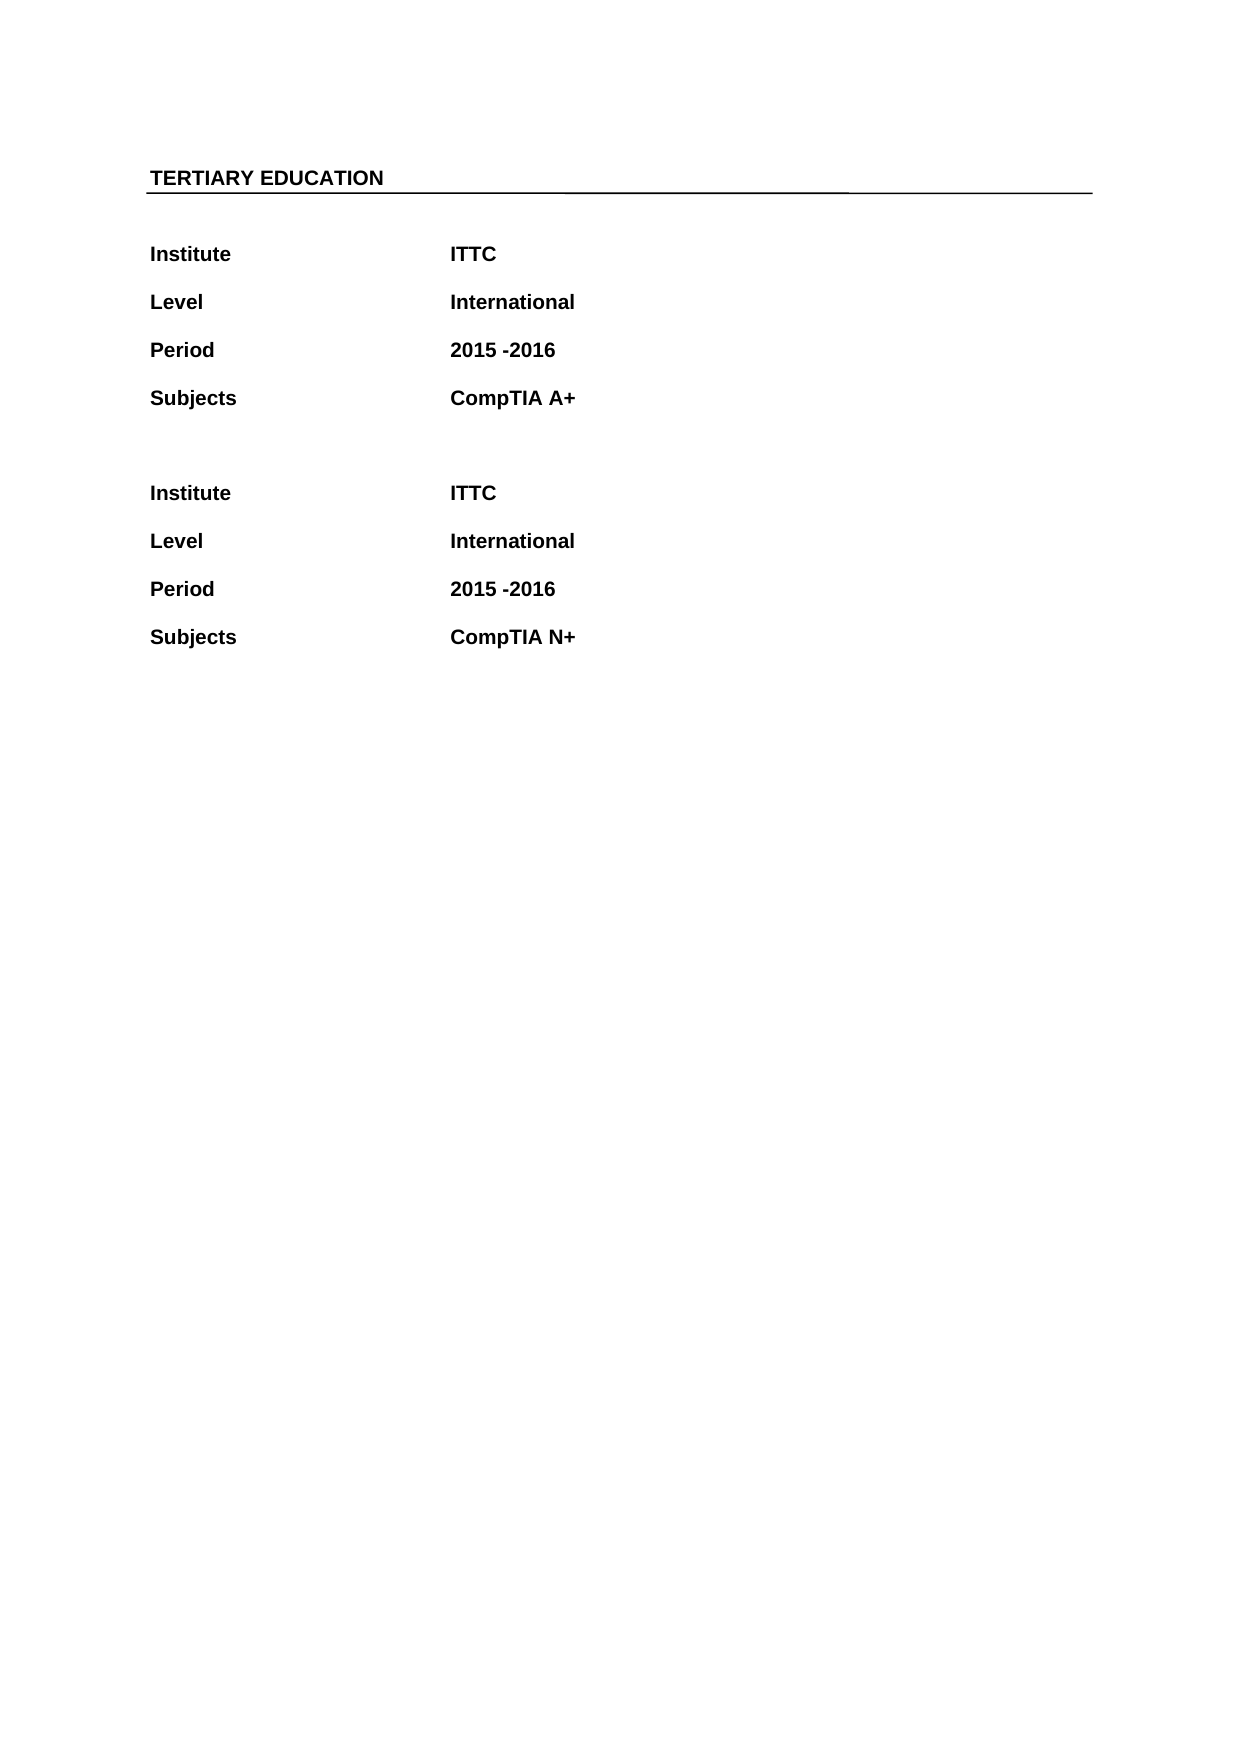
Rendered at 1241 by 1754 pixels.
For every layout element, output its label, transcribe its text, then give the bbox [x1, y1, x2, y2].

text Level International [150, 529, 1103, 553]
text Institute ITTC [150, 481, 1103, 505]
text Subjects CompTIA A+ [150, 385, 1103, 409]
text Subjects CompTIA N+ [150, 625, 1103, 649]
text Level International [150, 289, 1103, 313]
text Period 2015 -2016 [150, 337, 1103, 361]
text Institute ITTC [150, 242, 1103, 266]
text Period 2015 -2016 [150, 577, 1103, 601]
text TERTIARY EDUCATION [150, 165, 1103, 189]
